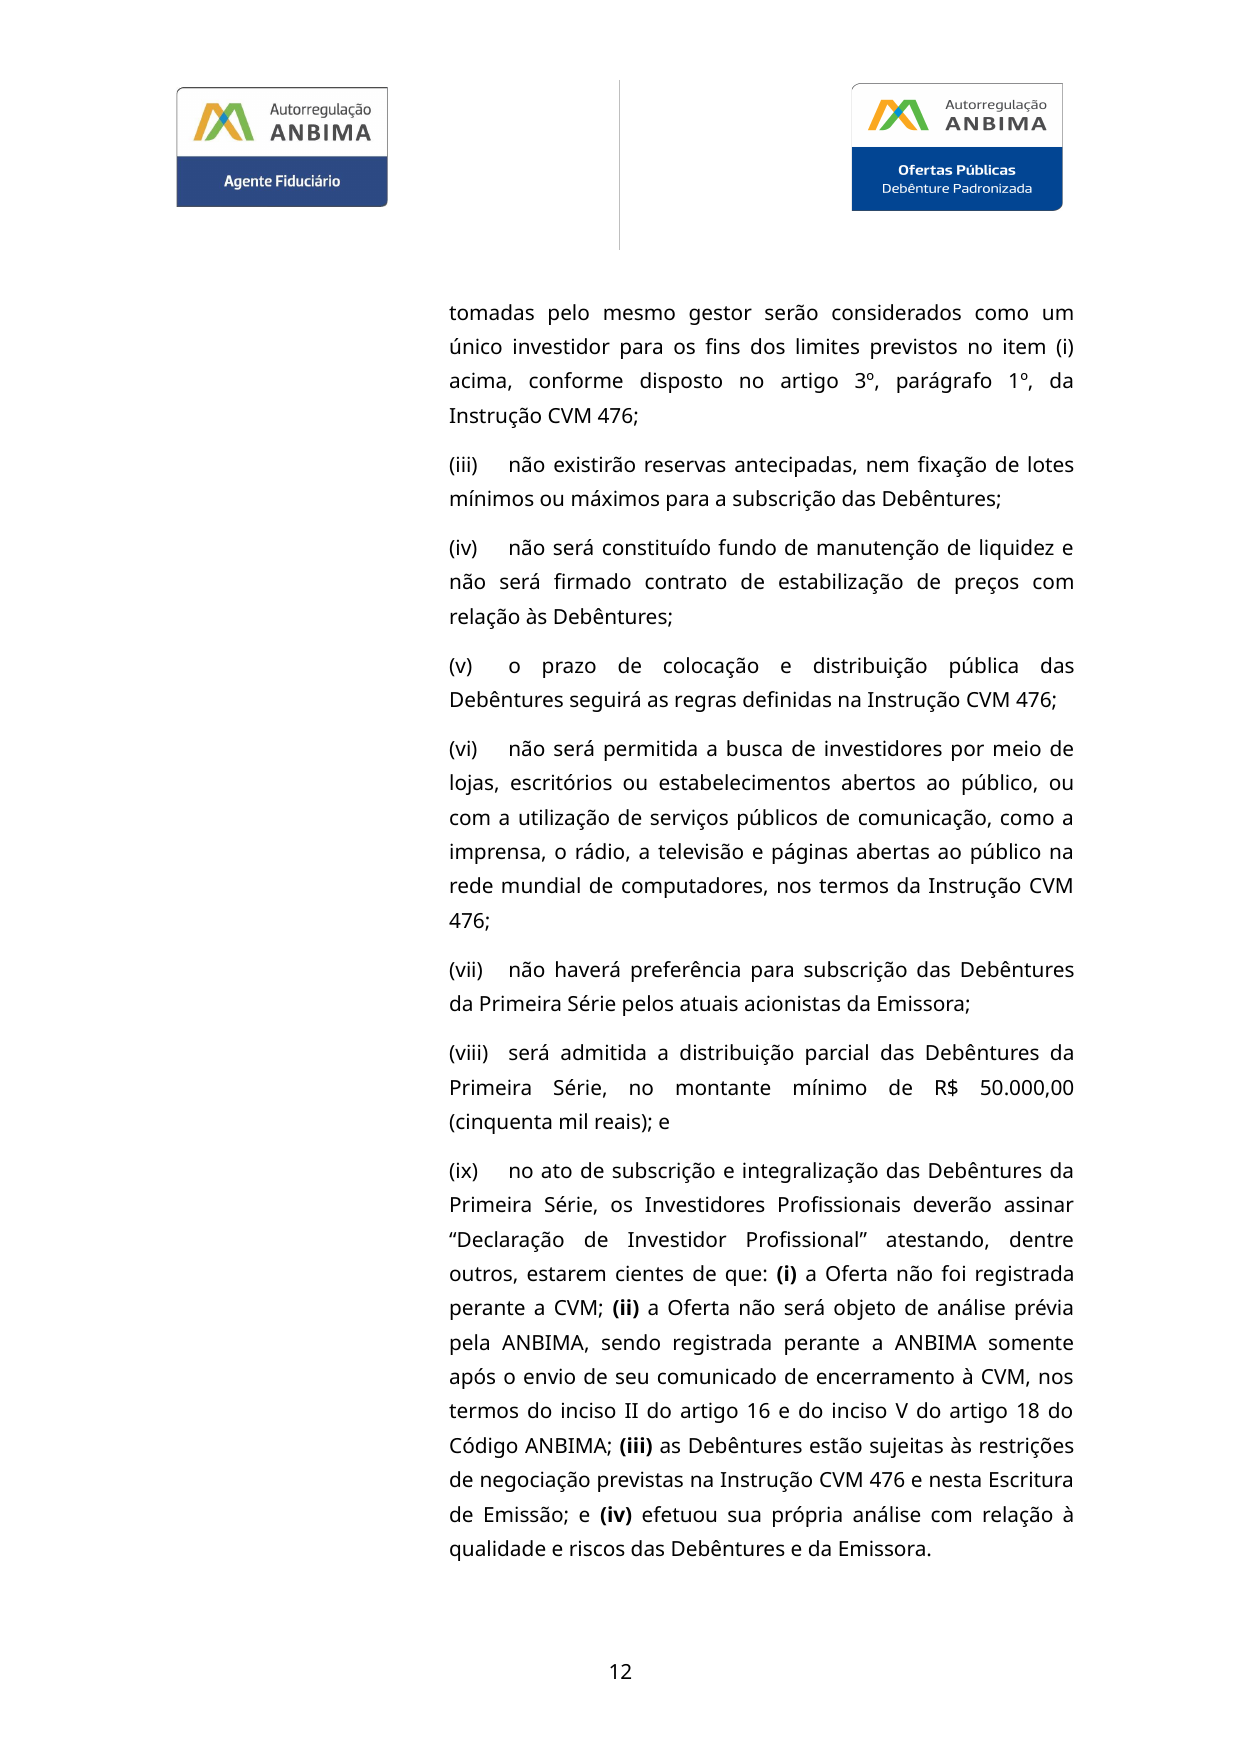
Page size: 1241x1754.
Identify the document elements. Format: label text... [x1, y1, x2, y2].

picture [851, 83, 1063, 211]
text não será constituído fundo de manutenção de liquidez e não será firmado contrato de estabilização de preços com relação às Debêntures; [449, 533, 1075, 630]
text será admitida a distribuição parcial das Debêntures da Primeira Série, no montante mínimo de R$ 50.000,00 (cinquenta mil reais); e [449, 1038, 1075, 1135]
text não existirão reservas antecipadas, nem fixação de lotes mínimos ou máximos para a subscrição das Debêntures; [449, 450, 1075, 512]
picture [176, 87, 388, 207]
text o prazo de colocação e distribuição pública das Debêntures seguirá as regras definidas na Instrução CVM 476; [449, 651, 1075, 713]
text no ato de subscrição e integralização das Debêntures da Primeira Série, os Investidores Profissionais deverão assinar “Declaração de Investidor Profissional” atestando, dentre outros, estarem cientes de que: (i) a Oferta não foi registrada perante a CVM; (ii) a Oferta não será objeto de análise prévia pela ANBIMA, sendo registrada perante a ANBIMA somente após o envio de seu comunicado de encerramento à CVM, nos termos do inciso II do artigo 16 e do inciso V do artigo 18 do Código ANBIMA; (iii) as Debêntures estão sujeitas às restrições de negociação previstas na Instrução CVM 476 e nesta Escritura de Emissão; e (iv) efetuou sua própria análise com relação à qualidade e riscos das Debêntures e da Emissora. [449, 1156, 1075, 1562]
text não será permitida a busca de investidores por meio de lojas, escritórios ou estabelecimentos abertos ao público, ou com a utilização de serviços públicos de comunicação, como a imprensa, o rádio, a televisão e páginas abertas ao público na rede mundial de computadores, nos termos da Instrução CVM 476; [449, 734, 1075, 934]
text não haverá preferência para subscrição das Debêntures da Primeira Série pelos atuais acionistas da Emissora; [449, 955, 1075, 1018]
